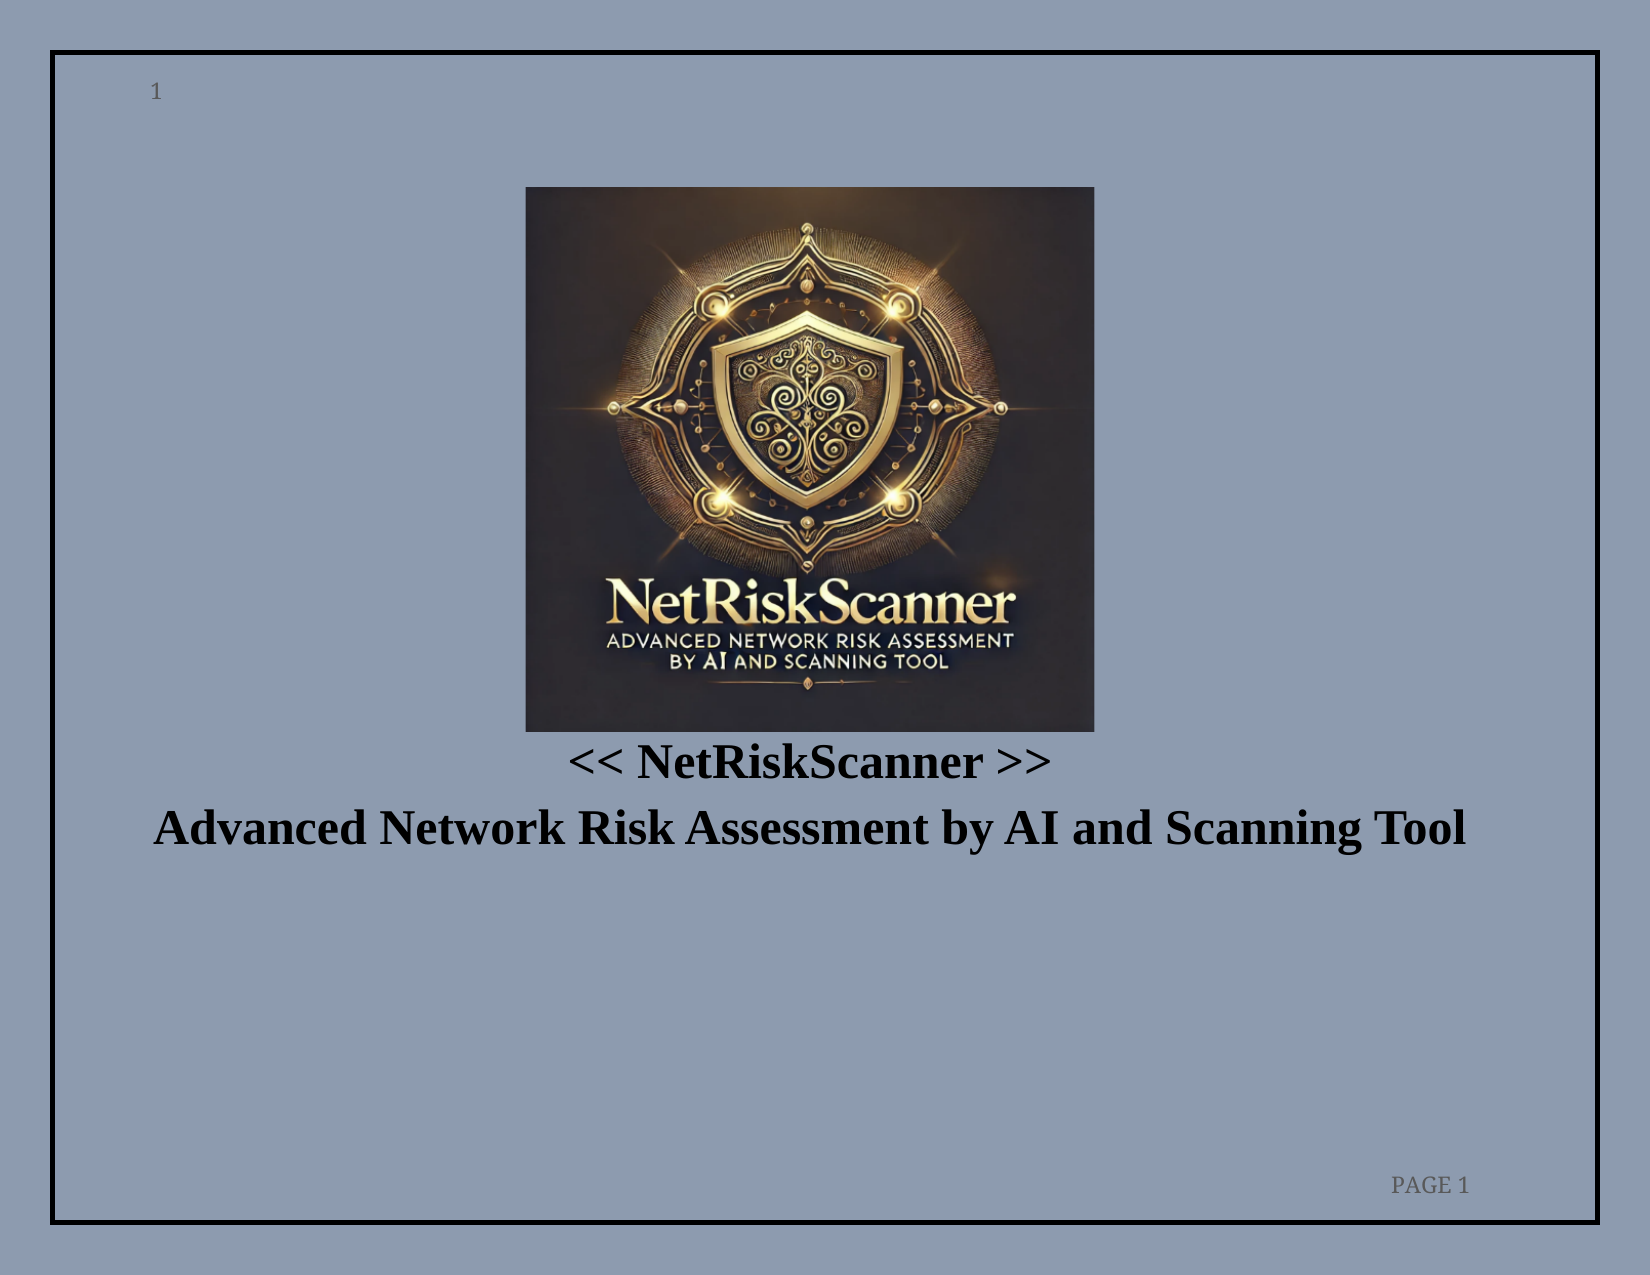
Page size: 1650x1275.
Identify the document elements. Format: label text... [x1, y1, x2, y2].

text << NetRiskScanner >> [150, 731, 1470, 789]
picture [525, 187, 1095, 732]
text Advanced Network Risk Assessment by AI and Scanning Tool [150, 797, 1470, 855]
